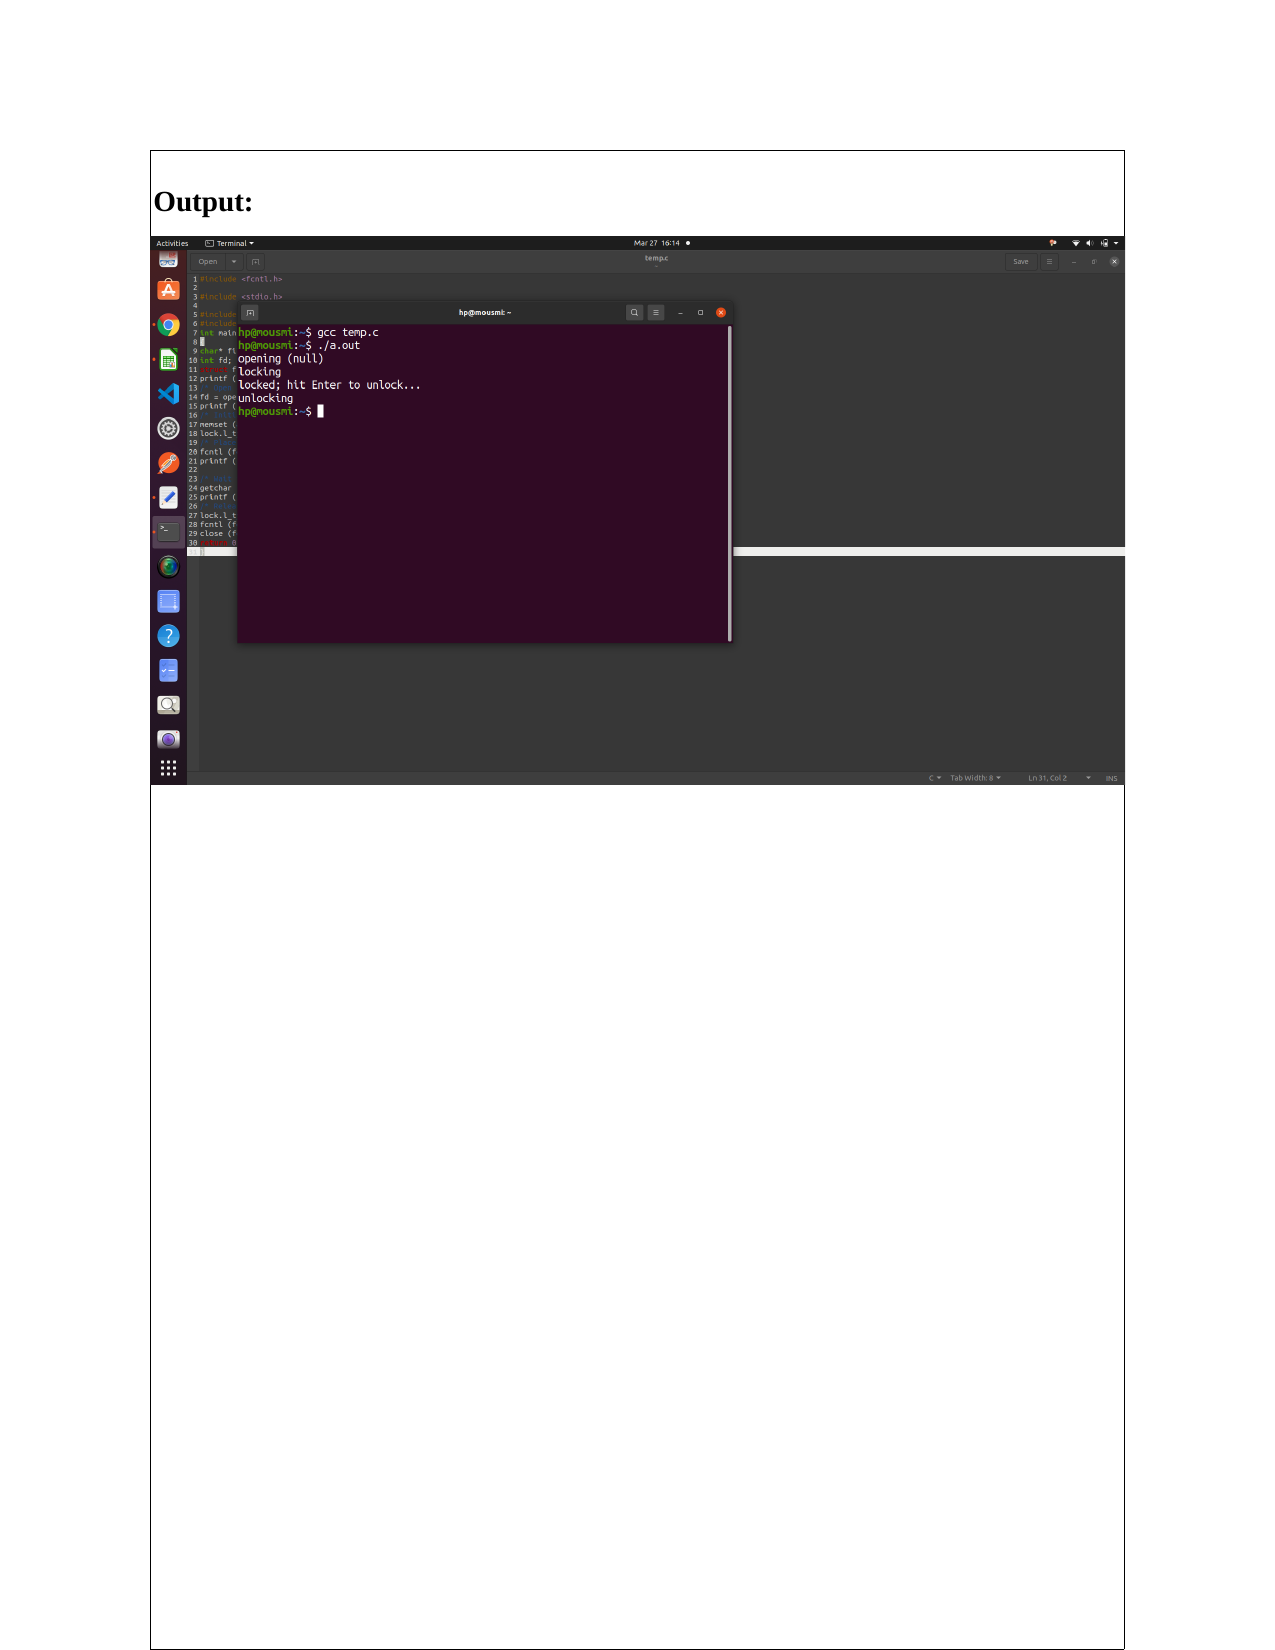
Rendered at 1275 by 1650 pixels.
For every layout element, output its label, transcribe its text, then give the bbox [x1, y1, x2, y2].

text Output: [198, 195, 1122, 216]
picture [150, 236, 1125, 785]
text Output: [153, 195, 203, 216]
